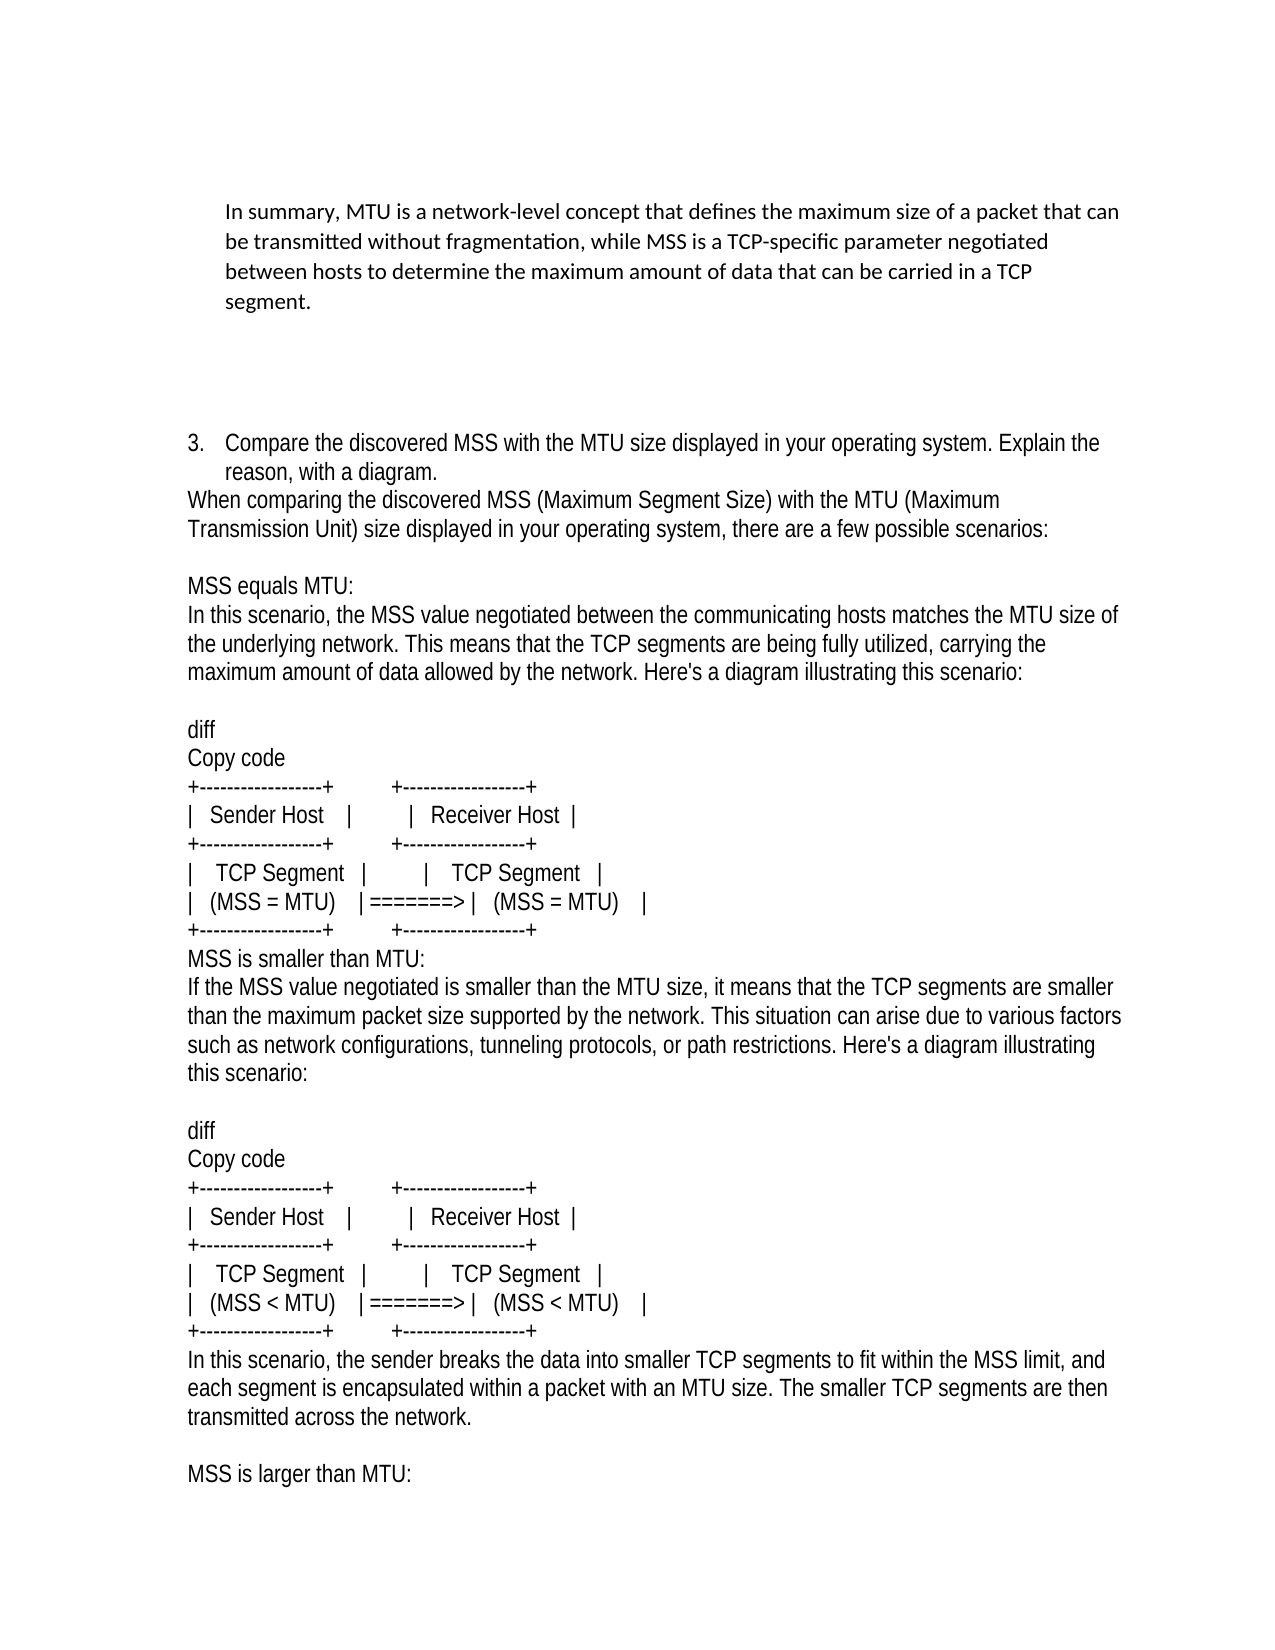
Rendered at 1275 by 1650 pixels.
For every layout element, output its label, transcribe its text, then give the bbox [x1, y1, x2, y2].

text diff [187, 1116, 1125, 1144]
text | TCP Segment | | TCP Segment | [187, 858, 1125, 886]
text +------------------+ +------------------+ [187, 915, 1125, 944]
text +------------------+ +------------------+ [187, 1316, 1125, 1345]
text +------------------+ +------------------+ [187, 1173, 1125, 1202]
text In this scenario, the MSS value negotiated between the communicating hosts matches the MTU size of the underlying network. This means that the TCP segments are being fully utilized, carrying the maximum amount of data allowed by the network. Here's a diagram illustrating this scenario: [187, 600, 1125, 686]
text | Sender Host | | Receiver Host | [187, 1202, 1125, 1230]
text Copy code [187, 1144, 1125, 1173]
text | Sender Host | | Receiver Host | [187, 801, 1125, 829]
text +------------------+ +------------------+ [187, 1230, 1125, 1259]
text In this scenario, the sender breaks the data into smaller TCP segments to fit within the MSS limit, and each segment is encapsulated within a packet with an MTU size. The smaller TCP segments are then transmitted across the network. [187, 1345, 1125, 1431]
text +------------------+ +------------------+ [187, 829, 1125, 858]
text If the MSS value negotiated is smaller than the MTU size, it means that the TCP segments are smaller than the maximum packet size supported by the network. This situation can arise due to various factors such as network configurations, tunneling protocols, or path restrictions. Here's a diagram illustrating this scenario: [187, 972, 1125, 1087]
text | TCP Segment | | TCP Segment | [187, 1259, 1125, 1287]
text diff [187, 714, 1125, 743]
text | (MSS < MTU) | =======> | (MSS < MTU) | [187, 1287, 1125, 1316]
text +------------------+ +------------------+ [187, 772, 1125, 801]
text MSS equals MTU: [187, 571, 1125, 600]
text When comparing the discovered MSS (Maximum Segment Size) with the MTU (Maximum Transmission Unit) size displayed in your operating system, there are a few possible scenarios: [187, 485, 1125, 543]
text | (MSS = MTU) | =======> | (MSS = MTU) | [187, 886, 1125, 915]
text MSS is larger than MTU: [187, 1459, 1125, 1488]
text MSS is smaller than MTU: [187, 944, 1125, 972]
text In summary, MTU is a network-level concept that defines the maximum size of a packet that can be transmitted without fragmentation, while MSS is a TCP-specific parameter negotiated between hosts to determine the maximum amount of data that can be carried in a TCP segment. [225, 197, 1125, 316]
list Compare the discovered MSS with the MTU size displayed in your operating system. Explain the reason, with a diagram. [187, 428, 1125, 485]
text Copy code [187, 743, 1125, 772]
